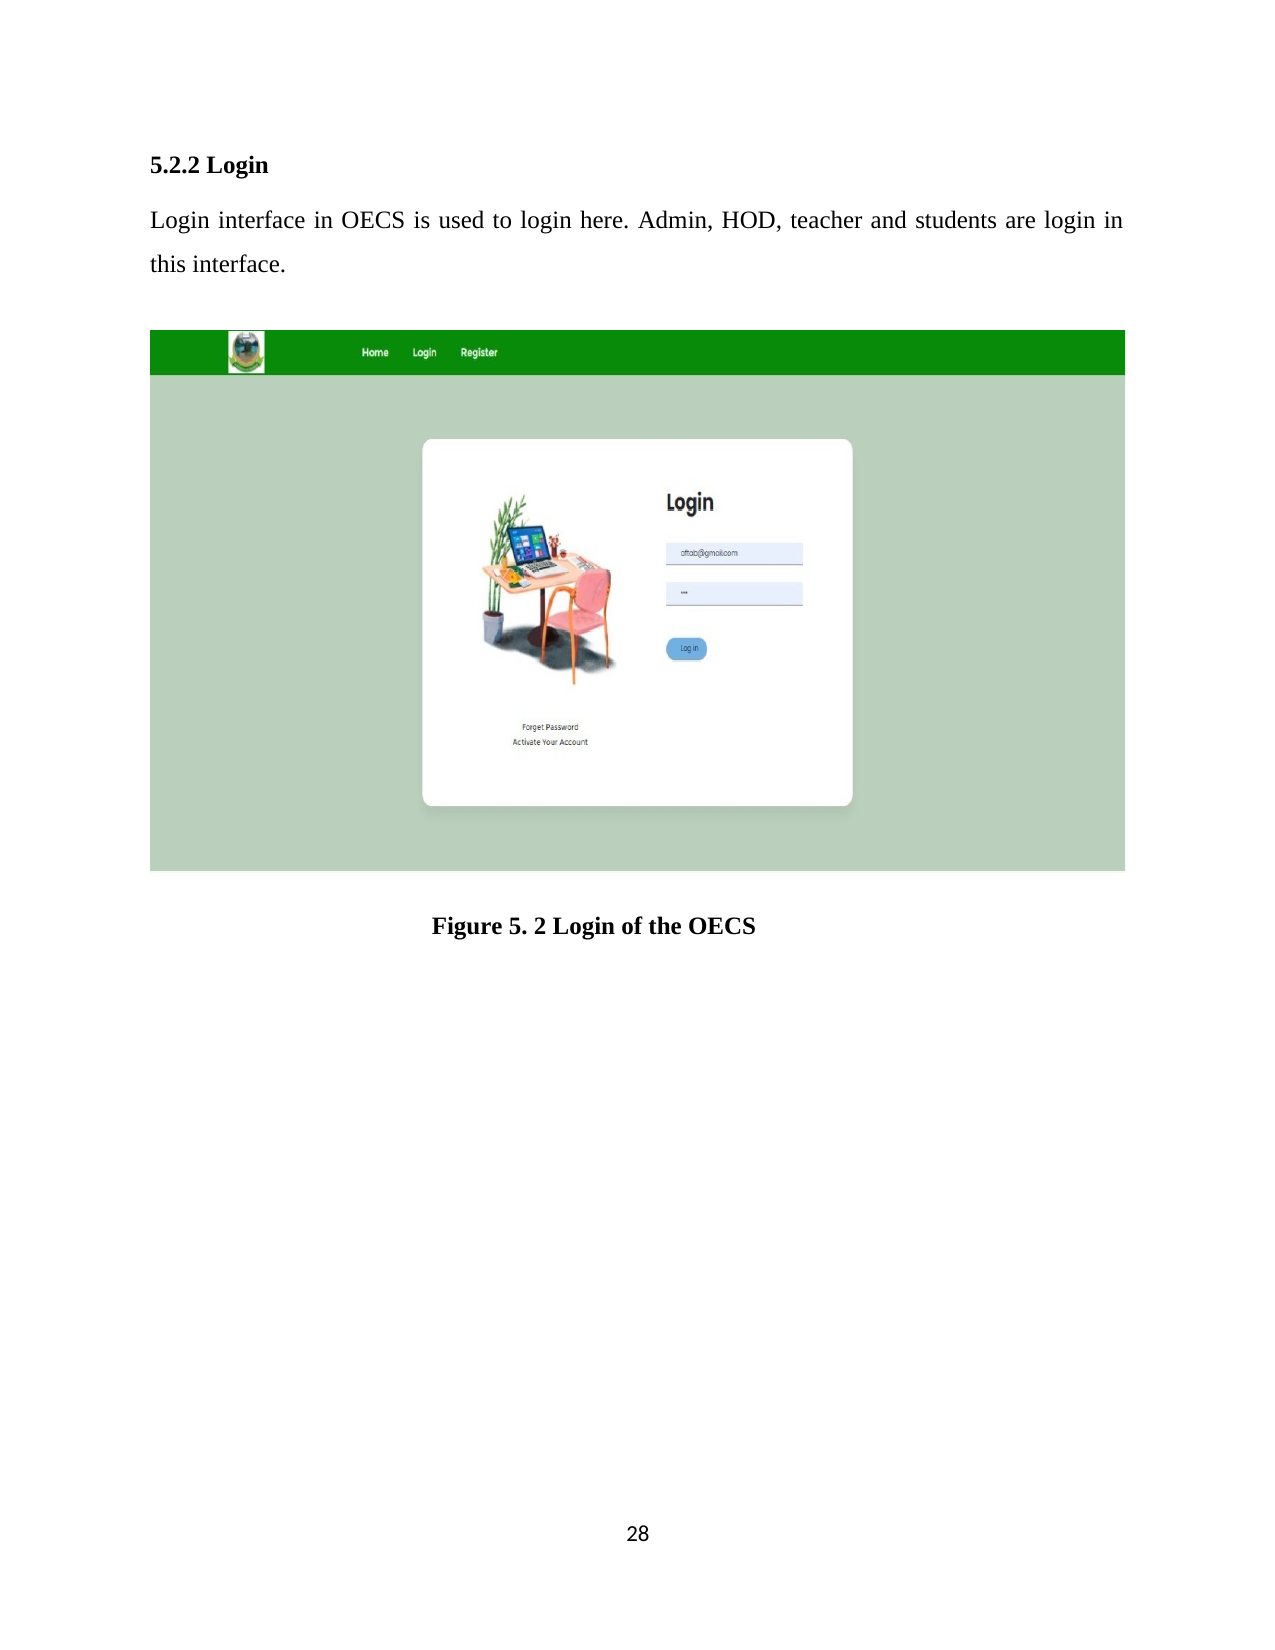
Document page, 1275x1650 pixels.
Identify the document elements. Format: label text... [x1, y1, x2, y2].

subtitle 5.2.2 Login [150, 150, 1125, 179]
picture [150, 330, 1125, 873]
text Login interface in OECS is used to login here. Admin, HOD, teacher and students are login in this interface. [150, 206, 1125, 277]
